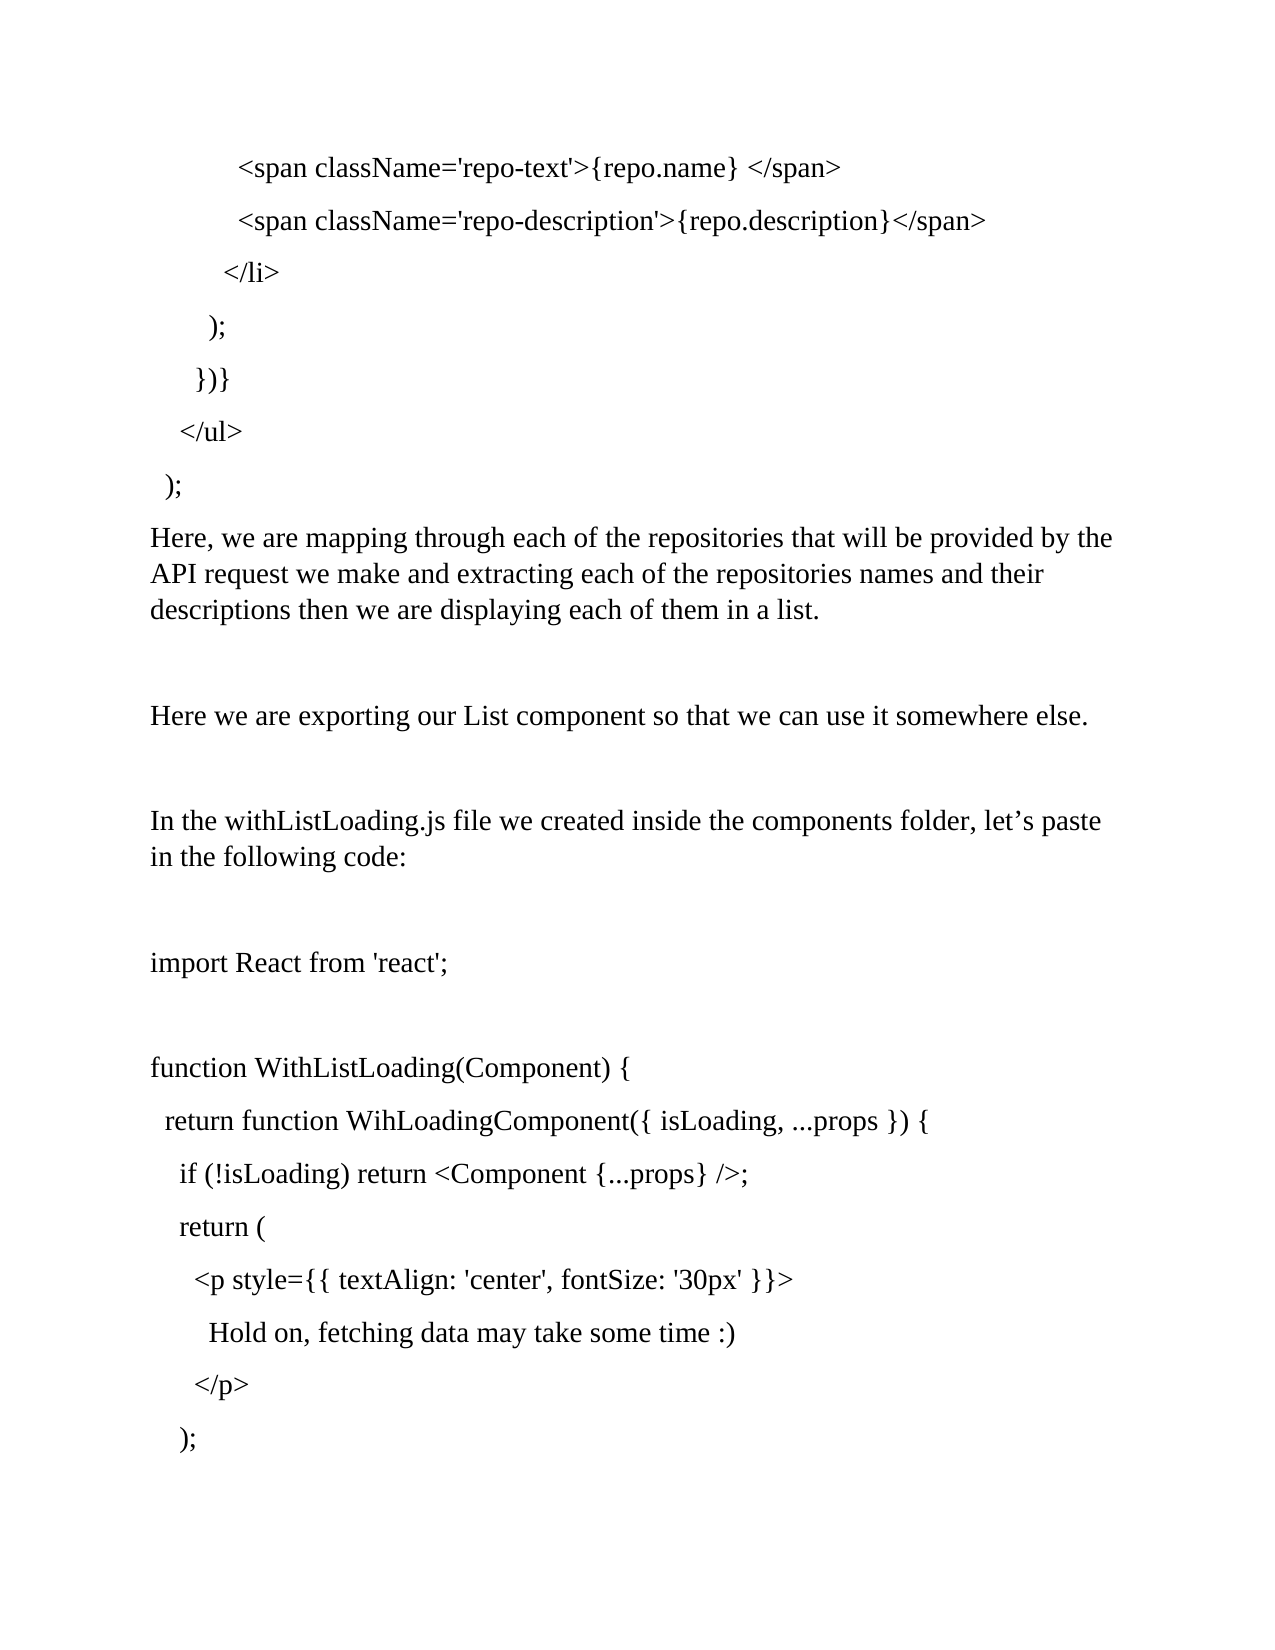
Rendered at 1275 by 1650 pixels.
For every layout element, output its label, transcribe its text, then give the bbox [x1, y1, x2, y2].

text <p style={{ textAlign: 'center', fontSize: '30px' }}> [150, 1262, 1125, 1295]
text <span className='repo-description'>{repo.description}</span> [150, 203, 1125, 236]
text </p> [150, 1367, 1125, 1401]
text Hold on, fetching data may take some time :) [150, 1315, 1125, 1348]
text </li> [150, 256, 1125, 289]
text return ( [150, 1209, 1125, 1243]
text <span className='repo-text'>{repo.name} </span> [150, 150, 1125, 183]
text ); [150, 467, 1125, 500]
text })} [150, 361, 1125, 395]
text </ul> [150, 414, 1125, 448]
text In the withListLoading.js file we created inside the components folder, let’s paste in the following code: [150, 803, 1125, 873]
text if (!isLoading) return <Component {...props} />; [150, 1156, 1125, 1190]
text function WithListLoading(Component) { [150, 1051, 1125, 1084]
text import React from 'react'; [150, 945, 1125, 978]
text ); [150, 308, 1125, 342]
text return function WihLoadingComponent({ isLoading, ...props }) { [150, 1103, 1125, 1137]
text Here we are exporting our List component so that we can use it somewhere else. [150, 698, 1125, 731]
text Here, we are mapping through each of the repositories that will be provided by the API request we make and extracting each of the repositories names and their descriptions then we are displaying each of them in a list. [150, 520, 1125, 626]
text ); [150, 1420, 1125, 1454]
